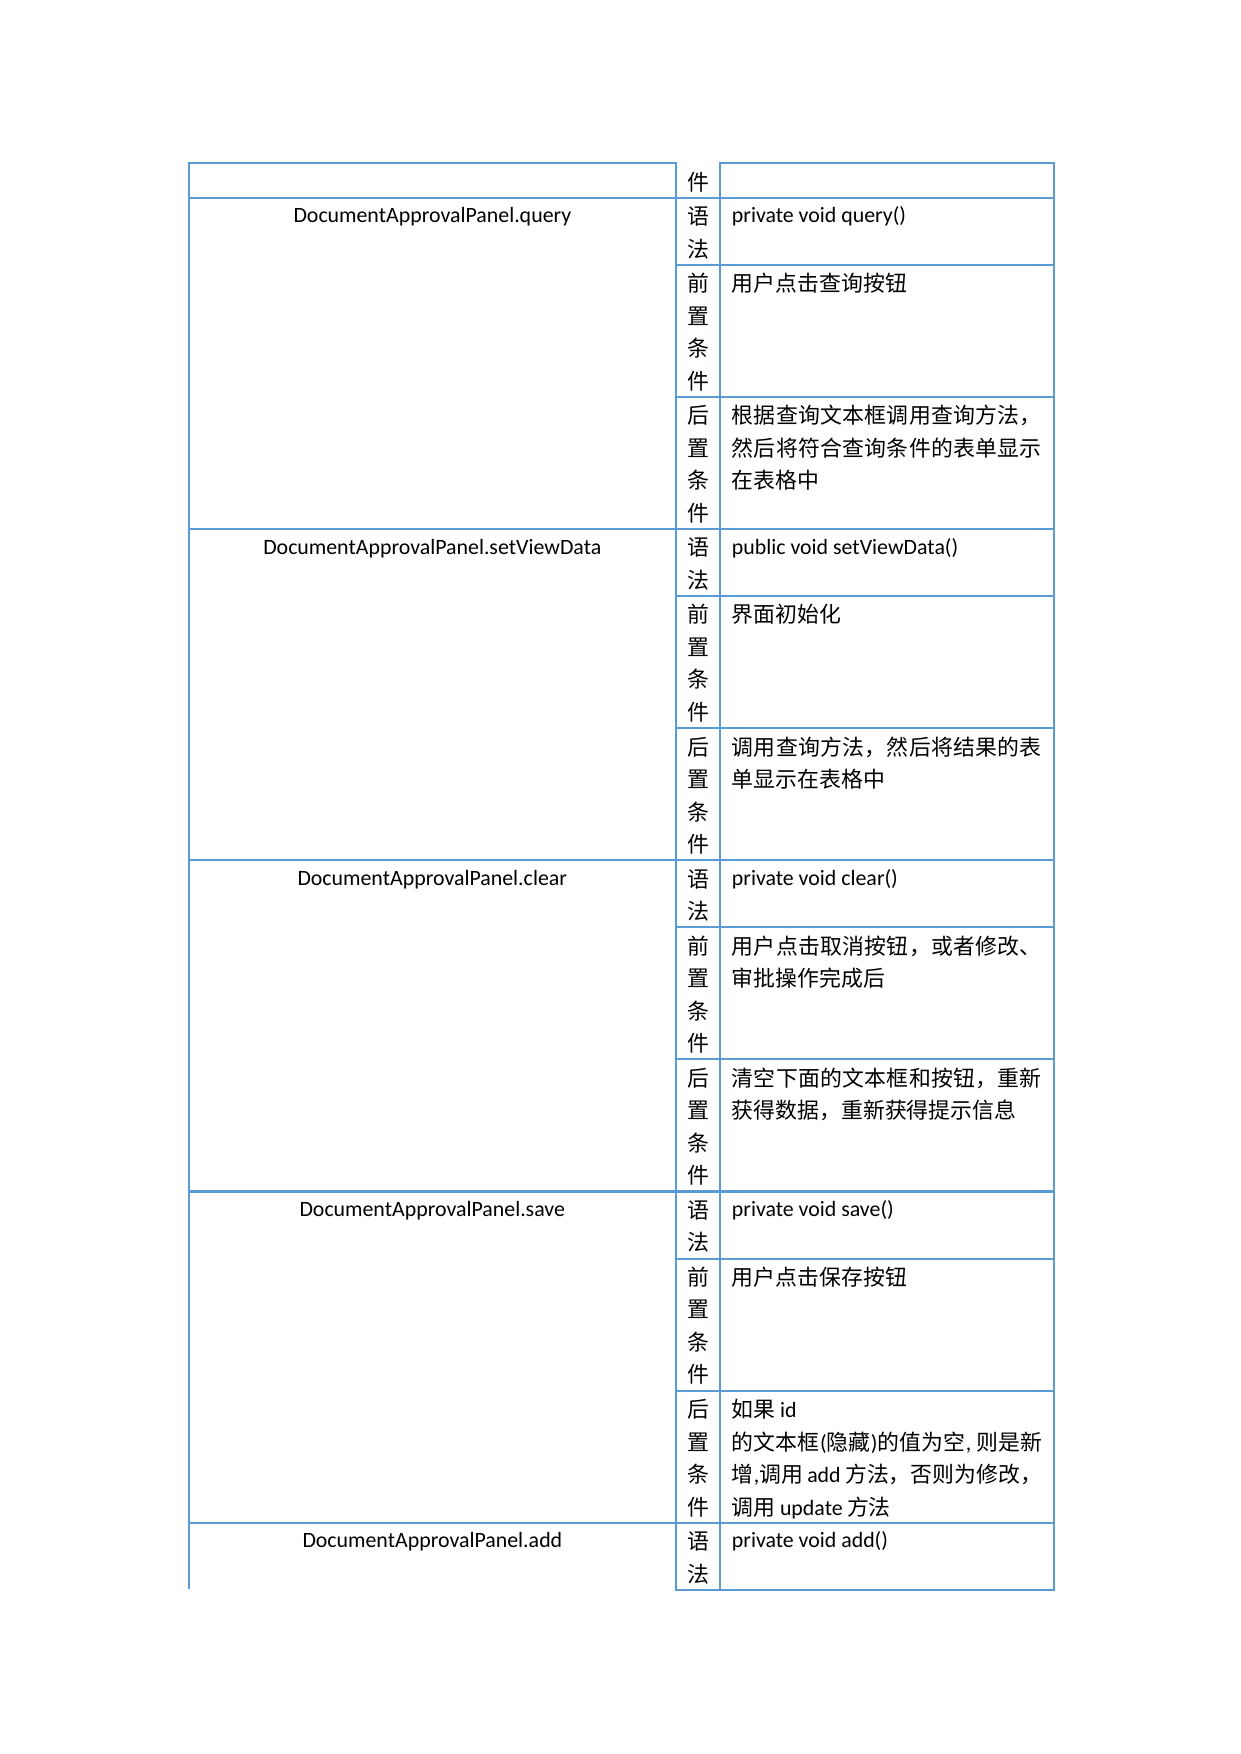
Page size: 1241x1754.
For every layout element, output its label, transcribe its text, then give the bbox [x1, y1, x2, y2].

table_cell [190, 1524, 675, 1589]
table_cell 用户点击保存按钮 [721, 1260, 1053, 1389]
table_cell 后置条件 [677, 1060, 719, 1190]
table_cell 用户点击取消按钮，或者修改、审批操作完成后 [721, 928, 1053, 1058]
table_cell 用户点击查询按钮 [721, 266, 1053, 396]
table_cell 前置条件 [677, 266, 719, 396]
table_cell 根据查询文本框调用查询方法，然后将符合查询条件的表单显示在表格中 [721, 398, 1053, 528]
table_cell 语法 [677, 861, 719, 926]
table_cell private void add() [721, 1524, 1053, 1589]
table_cell 后置条件 [677, 1392, 719, 1522]
table_cell DocumentApprovalPanel.query [190, 199, 675, 528]
table_cell 调用查询方法，然后将结果的表单显示在表格中 [721, 729, 1053, 859]
table_cell 语法 [677, 199, 719, 264]
table_cell 前置条件 [677, 928, 719, 1058]
table_cell 语法 [677, 1524, 719, 1589]
table_cell 前置条件 [677, 1260, 719, 1389]
table_cell 界面初始化 [721, 597, 1053, 727]
table_cell private void save() [721, 1193, 1053, 1257]
table_cell public void setViewData() [721, 530, 1053, 595]
table_cell 语法 [677, 530, 719, 595]
table_cell 如果id 的文本框(隐藏)的值为空, 则是新增,调用add方法，否则为修改，调用update方法 [721, 1392, 1053, 1522]
table_cell DocumentApprovalPanel.save [190, 1193, 675, 1522]
table_cell 前置条件 [677, 597, 719, 727]
table_cell 后置条件 [677, 162, 719, 197]
table_cell private void clear() [721, 861, 1053, 926]
table_cell DocumentApprovalPanel.clear [190, 861, 675, 1190]
table_cell private void query() [721, 199, 1053, 264]
table_cell 后置条件 [677, 398, 719, 528]
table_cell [721, 164, 1053, 197]
table_cell 清空下面的文本框和按钮，重新获得数据，重新获得提示信息 [721, 1060, 1053, 1190]
table_cell 语法 [677, 1193, 719, 1257]
table_cell DocumentApprovalPanel.setViewData [190, 530, 675, 859]
table_cell 后置条件 [677, 729, 719, 859]
